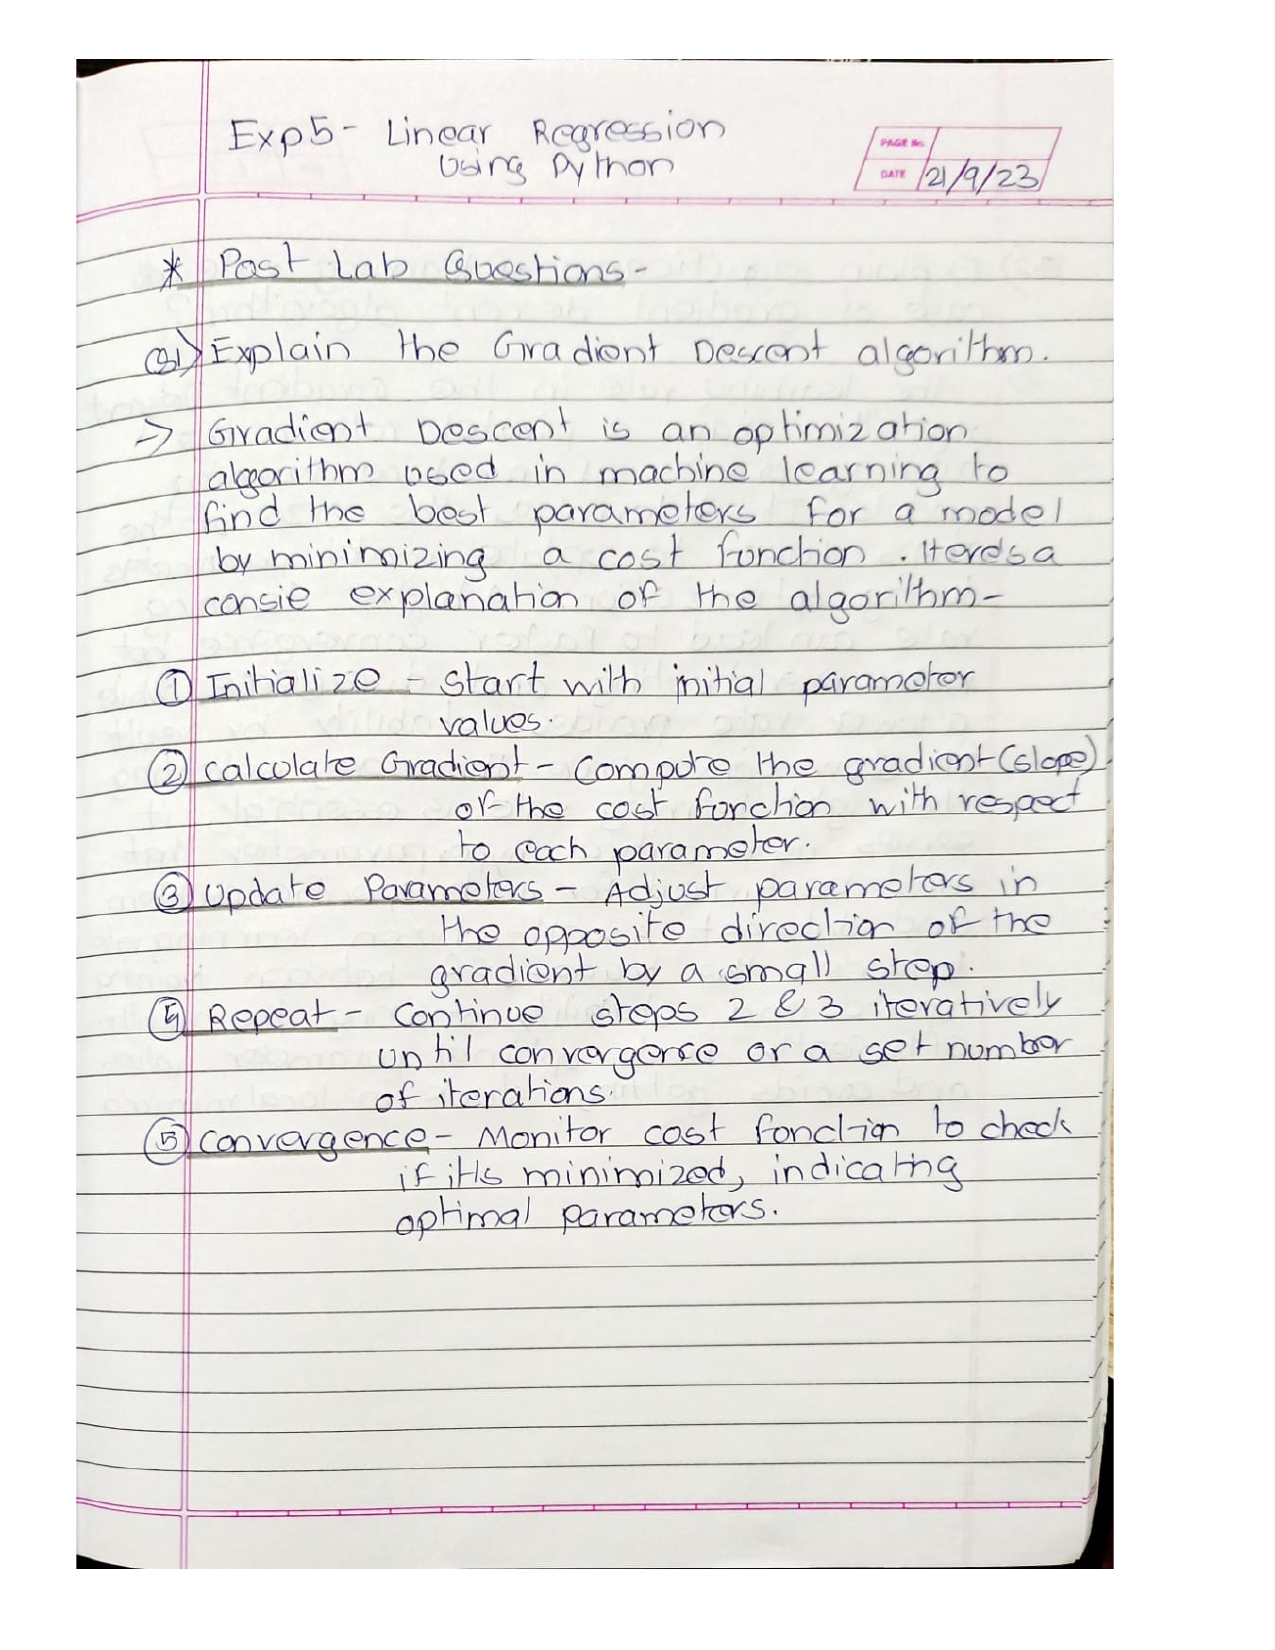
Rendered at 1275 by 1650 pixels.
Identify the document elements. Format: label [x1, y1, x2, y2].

picture [76, 59, 1114, 1569]
